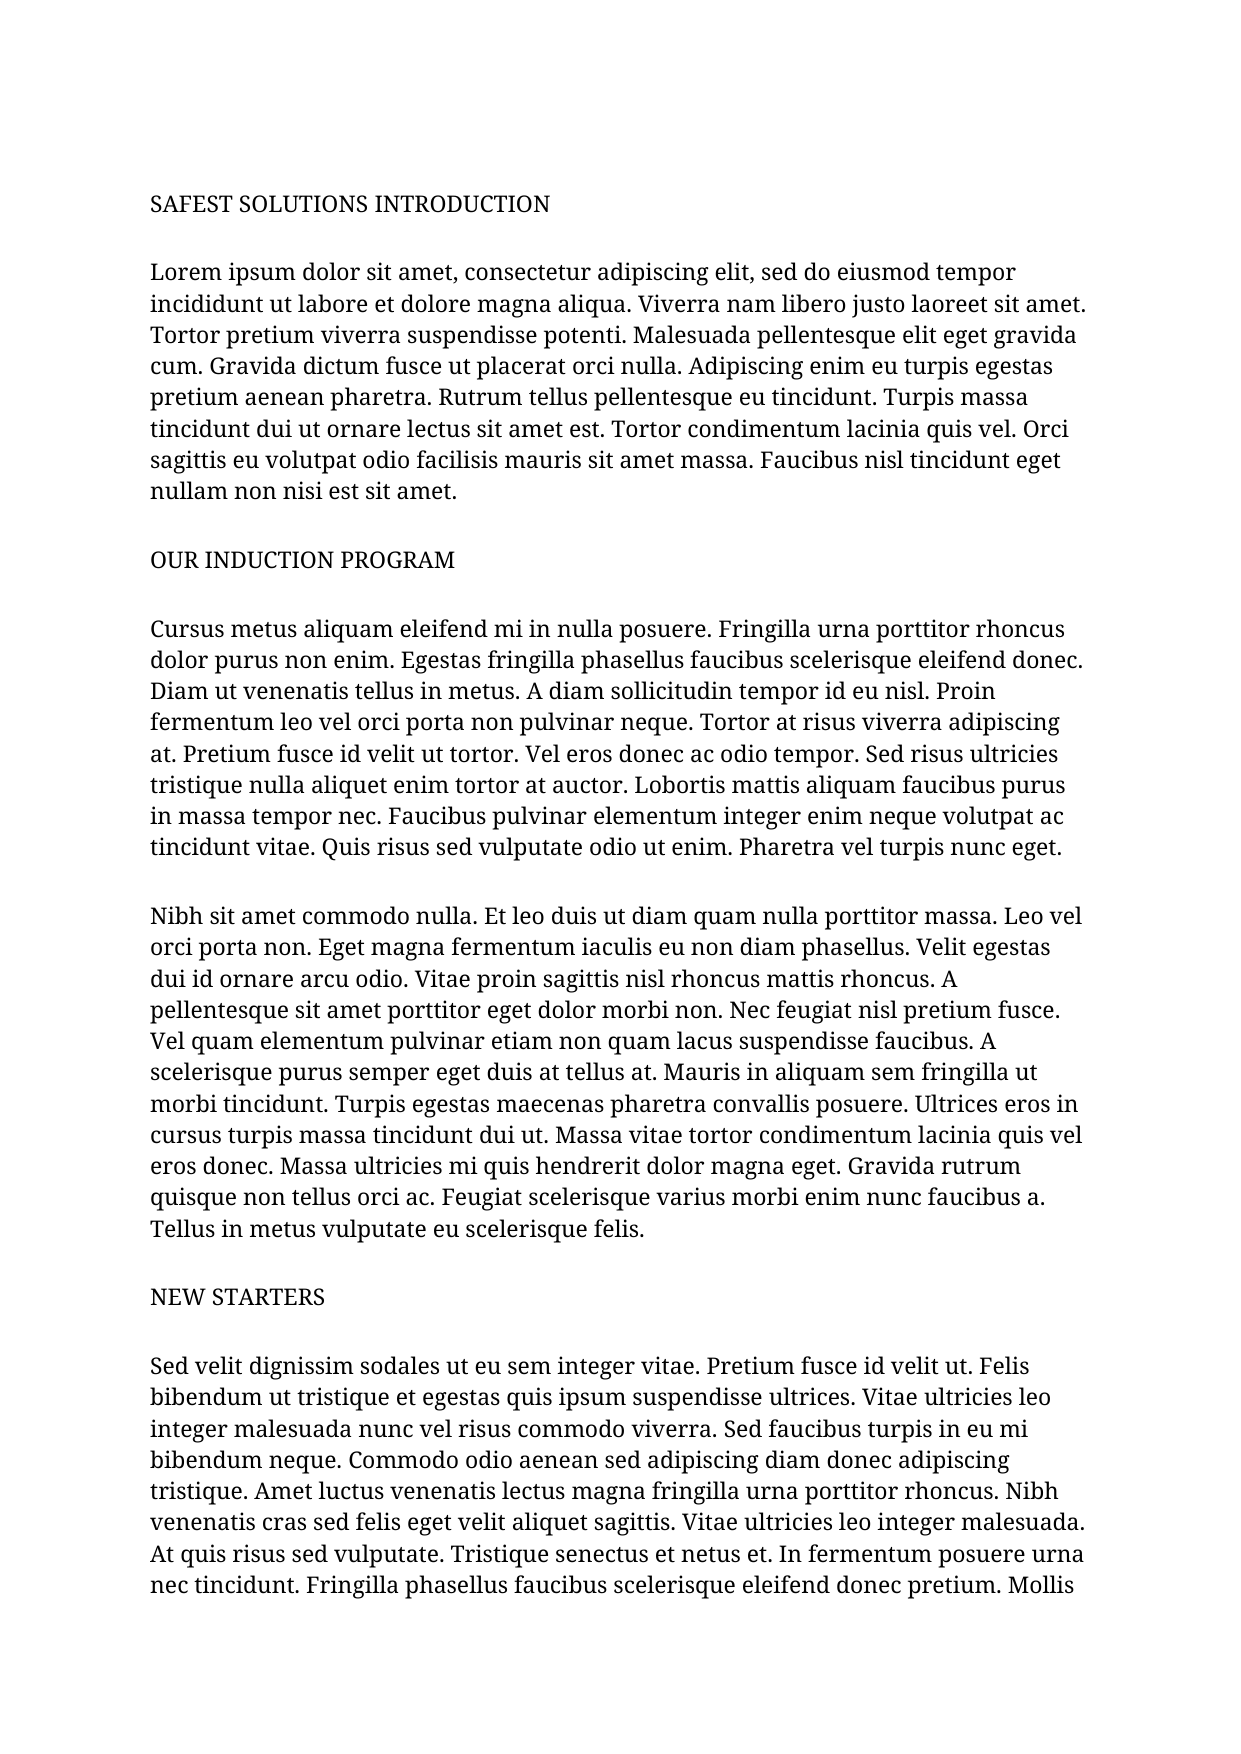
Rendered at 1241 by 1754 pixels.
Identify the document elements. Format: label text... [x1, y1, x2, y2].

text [150, 1350, 1090, 1600]
text Lorem ipsum dolor sit amet, consectetur adipiscing elit, sed do eiusmod tempor incididunt ut labore et dolore magna aliqua. Viverra nam libero justo laoreet sit amet. Tortor pretium viverra suspendisse potenti. Malesuada pellentesque elit eget gravida cum. Gravida dictum fusce ut placerat orci nulla. Adipiscing enim eu turpis egestas pretium aenean pharetra. Rutrum tellus pellentesque eu tincidunt. Turpis massa tincidunt dui ut ornare lectus sit amet est. Tortor condimentum lacinia quis vel. Orci sagittis eu volutpat odio facilisis mauris sit amet massa. Faucibus nisl tincidunt eget nullam non nisi est sit amet. [150, 256, 1090, 506]
text SAFEST SOLUTIONS INTRODUCTION [150, 187, 1090, 219]
text Nibh sit amet commodo nulla. Et leo duis ut diam quam nulla porttitor massa. Leo vel orci porta non. Eget magna fermentum iaculis eu non diam phasellus. Velit egestas dui id ornare arcu odio. Vitae proin sagittis nisl rhoncus mattis rhoncus. A pellentesque sit amet porttitor eget dolor morbi non. Nec feugiat nisl pretium fusce. Vel quam elementum pulvinar etiam non quam lacus suspendisse faucibus. A scelerisque purus semper eget duis at tellus at. Mauris in aliquam sem fringilla ut morbi tincidunt. Turpis egestas maecenas pharetra convallis posuere. Ultrices eros in cursus turpis massa tincidunt dui ut. Massa vitae tortor condimentum lacinia quis vel eros donec. Massa ultricies mi quis hendrerit dolor magna eget. Gravida rutrum quisque non tellus orci ac. Feugiat scelerisque varius morbi enim nunc faucibus a. Tellus in metus vulputate eu scelerisque felis. [150, 900, 1090, 1244]
text NEW STARTERS [150, 1281, 1090, 1312]
text OUR INDUCTION PROGRAM [150, 544, 1090, 575]
text Cursus metus aliquam eleifend mi in nulla posuere. Fringilla urna porttitor rhoncus dolor purus non enim. Egestas fringilla phasellus faucibus scelerisque eleifend donec. Diam ut venenatis tellus in metus. A diam sollicitudin tempor id eu nisl. Proin fermentum leo vel orci porta non pulvinar neque. Tortor at risus viverra adipiscing at. Pretium fusce id velit ut tortor. Vel eros donec ac odio tempor. Sed risus ultricies tristique nulla aliquet enim tortor at auctor. Lobortis mattis aliquam faucibus purus in massa tempor nec. Faucibus pulvinar elementum integer enim neque volutpat ac tincidunt vitae. Quis risus sed vulputate odio ut enim. Pharetra vel turpis nunc eget. [150, 612, 1090, 862]
